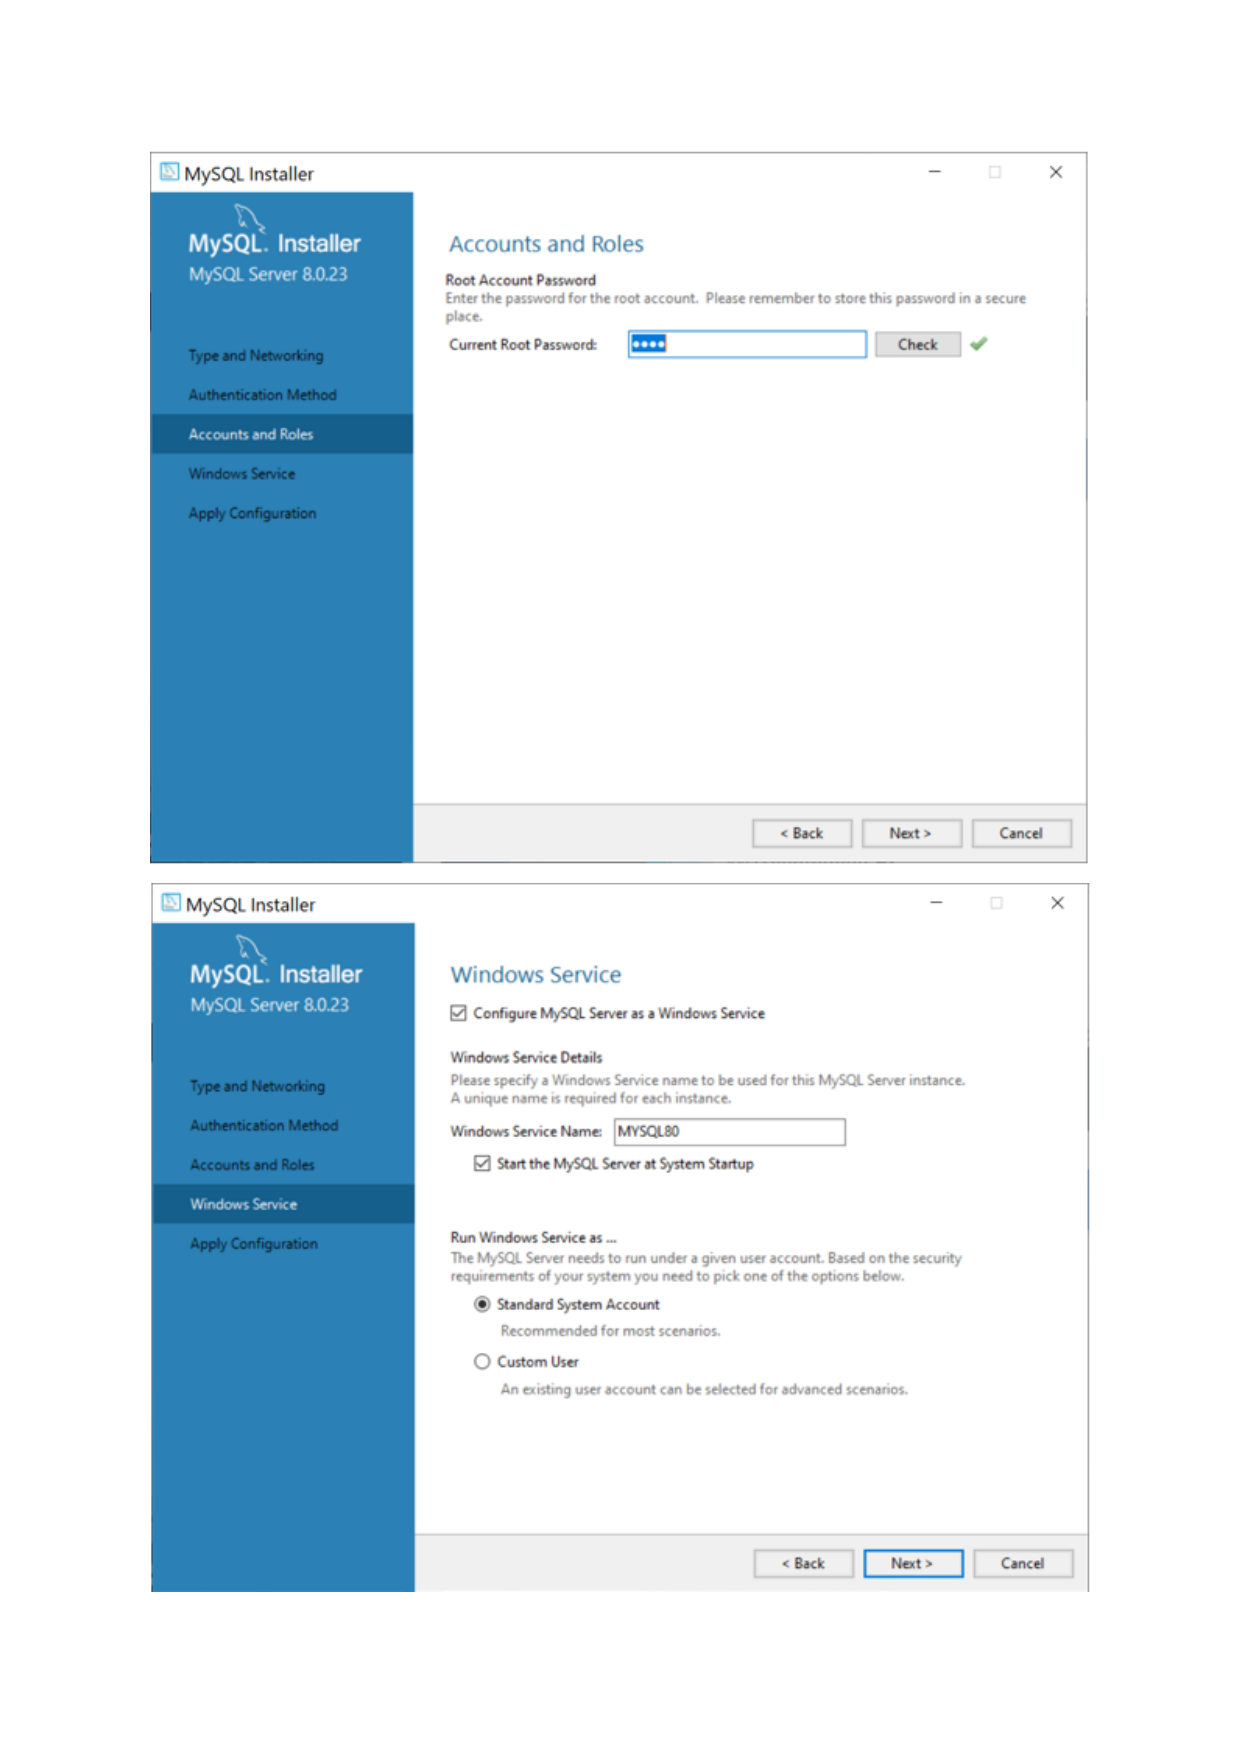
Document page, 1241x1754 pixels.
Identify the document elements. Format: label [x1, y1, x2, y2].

picture [150, 883, 1091, 1592]
picture [150, 150, 1091, 865]
